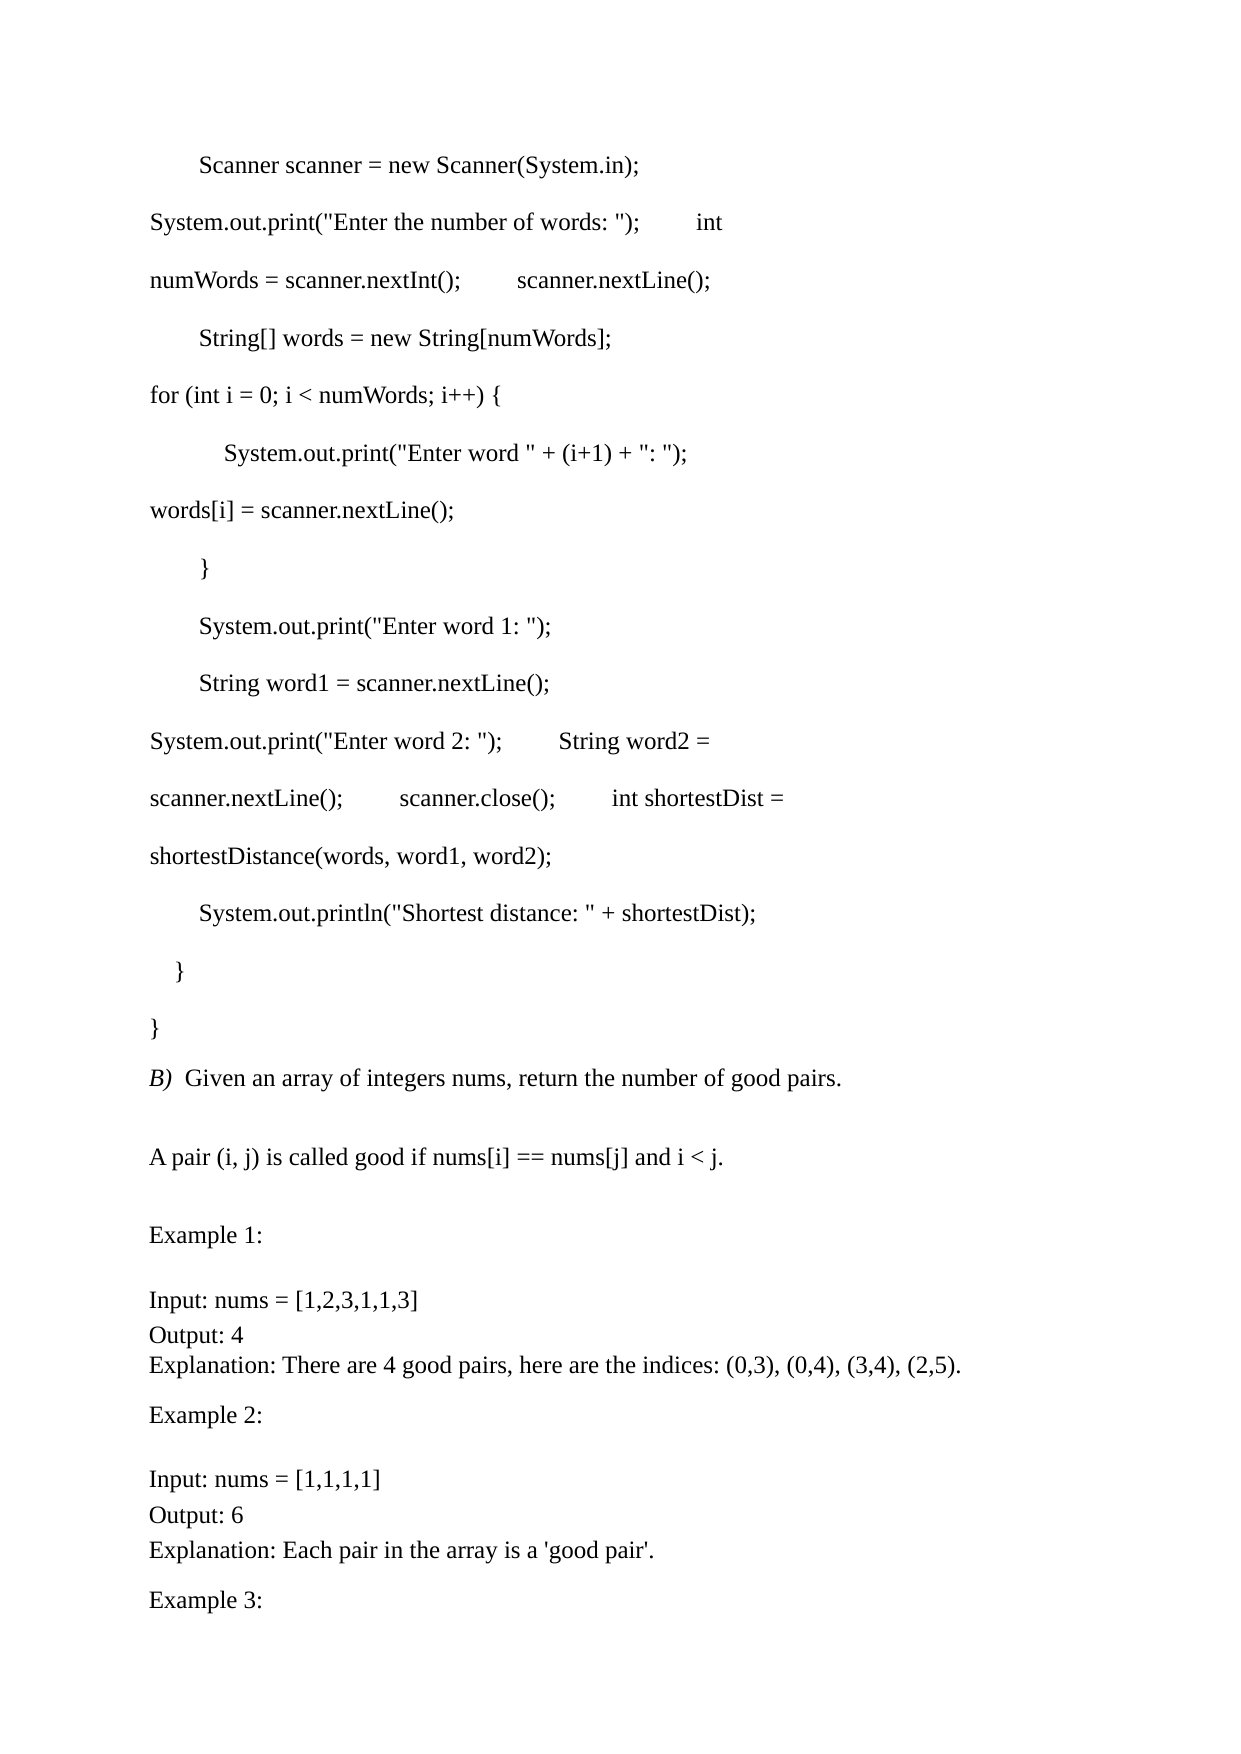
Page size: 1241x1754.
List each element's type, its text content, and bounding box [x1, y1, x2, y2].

text A pair (i, j) is called good if nums[i] == nums[j] and i < j. [148, 1142, 1088, 1170]
text System.out.println("Shortest distance: " + shortestDist); [148, 898, 1088, 927]
text Input: nums = [1,1,1,1] [148, 1464, 1088, 1493]
text } [148, 553, 1088, 582]
text Example 2: [148, 1400, 1088, 1428]
text Output: 6 [148, 1500, 1088, 1528]
text System.out.print("Enter word " + (i+1) + ": "); words[i] = scanner.nextLine(); [148, 438, 794, 524]
text System.out.print("Enter word 1: "); [148, 611, 1088, 639]
text String word1 = scanner.nextLine(); System.out.print("Enter word 2: "); String word2 = scanner.nextLine(); scanner.close(); int shortestDist = shortestDistance(words, word1, word2); [148, 668, 794, 869]
text Scanner scanner = new Scanner(System.in); System.out.print("Enter the number of words: "); int numWords = scanner.nextInt(); scanner.nextLine(); [148, 150, 735, 294]
text Explanation: There are 4 good pairs, here are the indices: (0,3), (0,4), (3,4), (2,5). [148, 1350, 1088, 1379]
text } [148, 956, 1088, 985]
text Output: 4 [148, 1320, 1088, 1349]
text Input: nums = [1,2,3,1,1,3] [148, 1285, 1088, 1314]
text Explanation: Each pair in the array is a 'good pair'. [148, 1535, 1088, 1564]
text } [148, 1013, 1088, 1042]
text Example 3: [148, 1585, 1088, 1613]
text String[] words = new String[numWords]; for (int i = 0; i < numWords; i++) { [148, 323, 661, 409]
text Example 1: [148, 1220, 1088, 1249]
text B) Given an array of integers nums, return the number of good pairs. [148, 1063, 1088, 1092]
